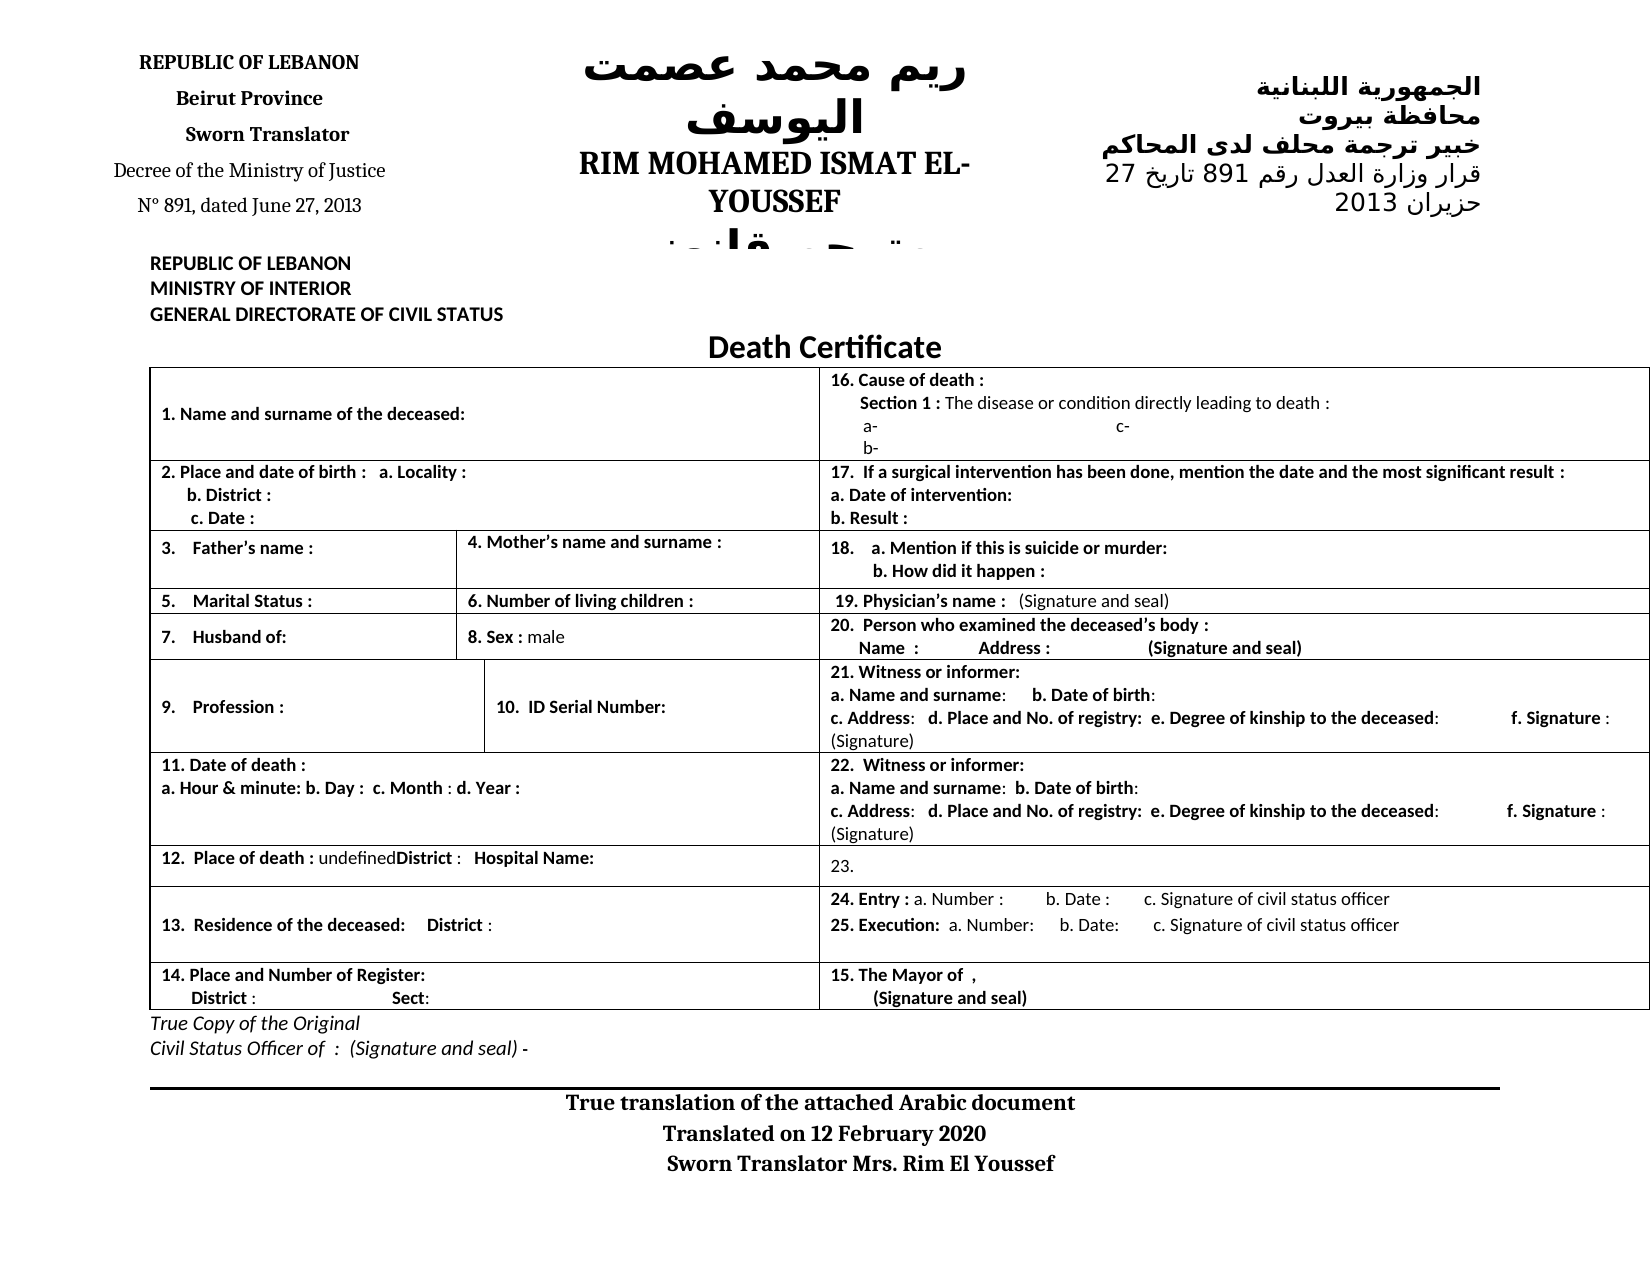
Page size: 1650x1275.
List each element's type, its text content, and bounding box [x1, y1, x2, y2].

table_cell 23. [820, 846, 1649, 886]
table_cell 24. Entry : a. Number : b. Date : c. Signature of civil status officer 25. Execution: a. Number: b. Date: c. Signature of civil status officer [820, 887, 1649, 962]
text Translated on 12 February 2020 [150, 1121, 1500, 1147]
table_cell 13. Residence of the deceased: District : [151, 887, 819, 962]
table_cell 12. Place of death : undefinedDistrict : Hospital Name: [151, 846, 819, 886]
table_cell 15. The Mayor of , (Signature and seal) [820, 963, 1649, 1009]
table_cell 10. ID Serial Number: [485, 660, 819, 752]
table_cell 18. a. Mention if this is suicide or murder: b. How did it happen : [820, 531, 1649, 587]
table_cell 19. Physician’s name : (Signature and seal) [820, 589, 1649, 612]
table_cell 8. Sex : male [457, 614, 819, 659]
table_cell 6. Number of living children : [457, 589, 819, 612]
table_cell 20. Person who examined the deceased’s body : Name : Address : (Signature and seal) [820, 614, 1649, 659]
text REPUBLIC OF LEBANON [150, 250, 1500, 275]
table_cell 2. Place and date of birth : a. Locality : b. District : c. Date : [151, 461, 819, 529]
text True translation of the attached Arabic document [150, 1090, 1500, 1117]
table_cell 4. Mother’s name and surname : [457, 531, 819, 587]
table_cell 14. Place and Number of Register: District : Sect: [151, 963, 819, 1009]
table_cell 11. Date of death : a. Hour & minute: b. Day : c. Month : d. Year : [151, 753, 819, 845]
text MINISTRY OF INTERIOR [150, 275, 1500, 301]
table_header 1. Name and surname of the deceased: [151, 368, 819, 460]
table_cell 5. Marital Status : [151, 589, 456, 612]
table_cell 3. Father’s name : [151, 531, 456, 587]
text Death Certificate [150, 326, 1500, 367]
table_cell 22. Witness or informer: a. Name and surname: b. Date of birth: c. Address: d. Place and No. of registry: e. Degree of kinship to the deceased: f. Signature : (Signature) [820, 753, 1649, 845]
text GENERAL DIRECTORATE OF CIVIL STATUS [150, 301, 1500, 326]
table_cell 9. Profession : [151, 660, 484, 752]
text Sworn Translator Mrs. Rim El Youssef [150, 1151, 1500, 1177]
table_header 16. Cause of death : Section 1 : The disease or condition directly leading to death : c- [820, 368, 1649, 460]
table_cell 21. Witness or informer: a. Name and surname: b. Date of birth: c. Address: d. Place and No. of registry: e. Degree of kinship to the deceased: f. Signature : (Signature) [820, 660, 1649, 752]
table_cell 7. Husband of: [151, 614, 456, 659]
text Civil Status Officer of : (Signature and seal) - [150, 1036, 1500, 1061]
table_cell 17. If a surgical intervention has been done, mention the date and the most significant result : a. Date of intervention: b. Result : [820, 461, 1649, 529]
text True Copy of the Original [150, 1010, 1500, 1036]
